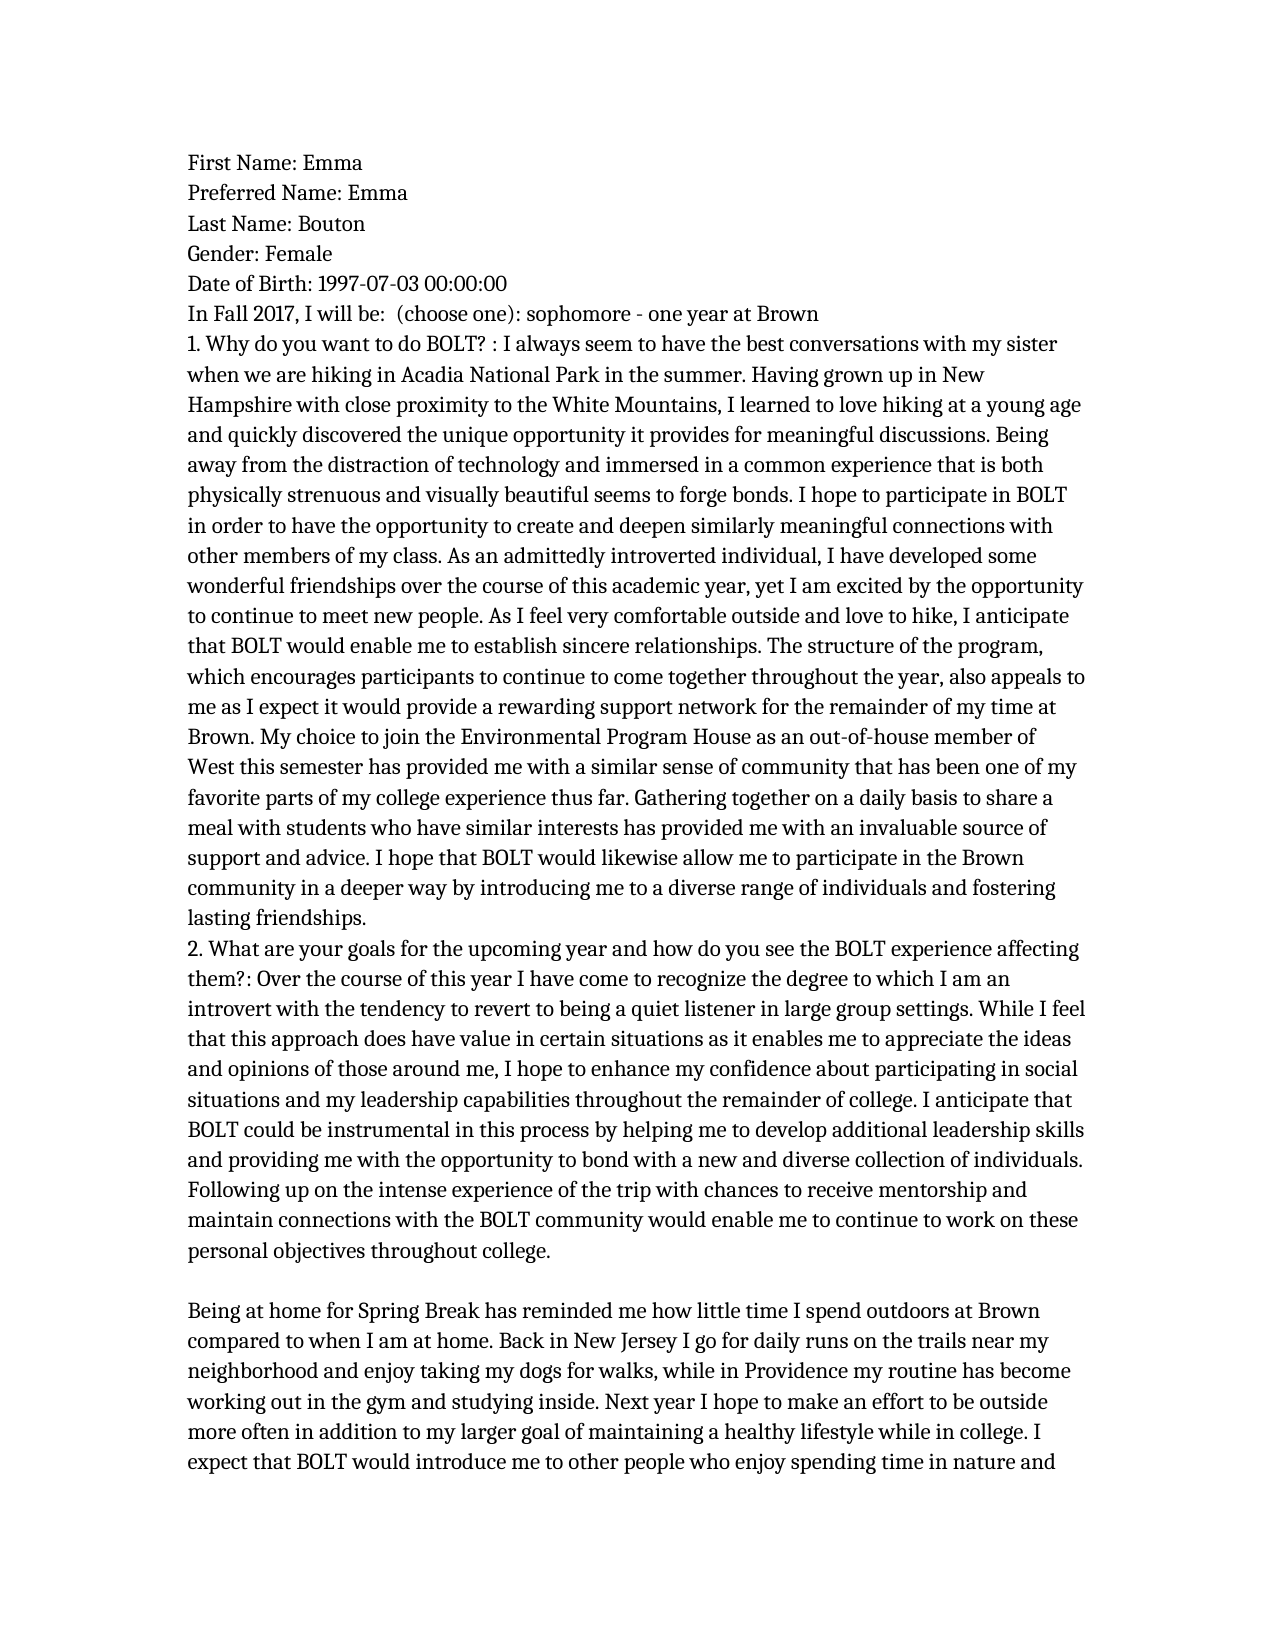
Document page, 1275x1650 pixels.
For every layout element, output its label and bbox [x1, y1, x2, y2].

text [187, 150, 1087, 1475]
